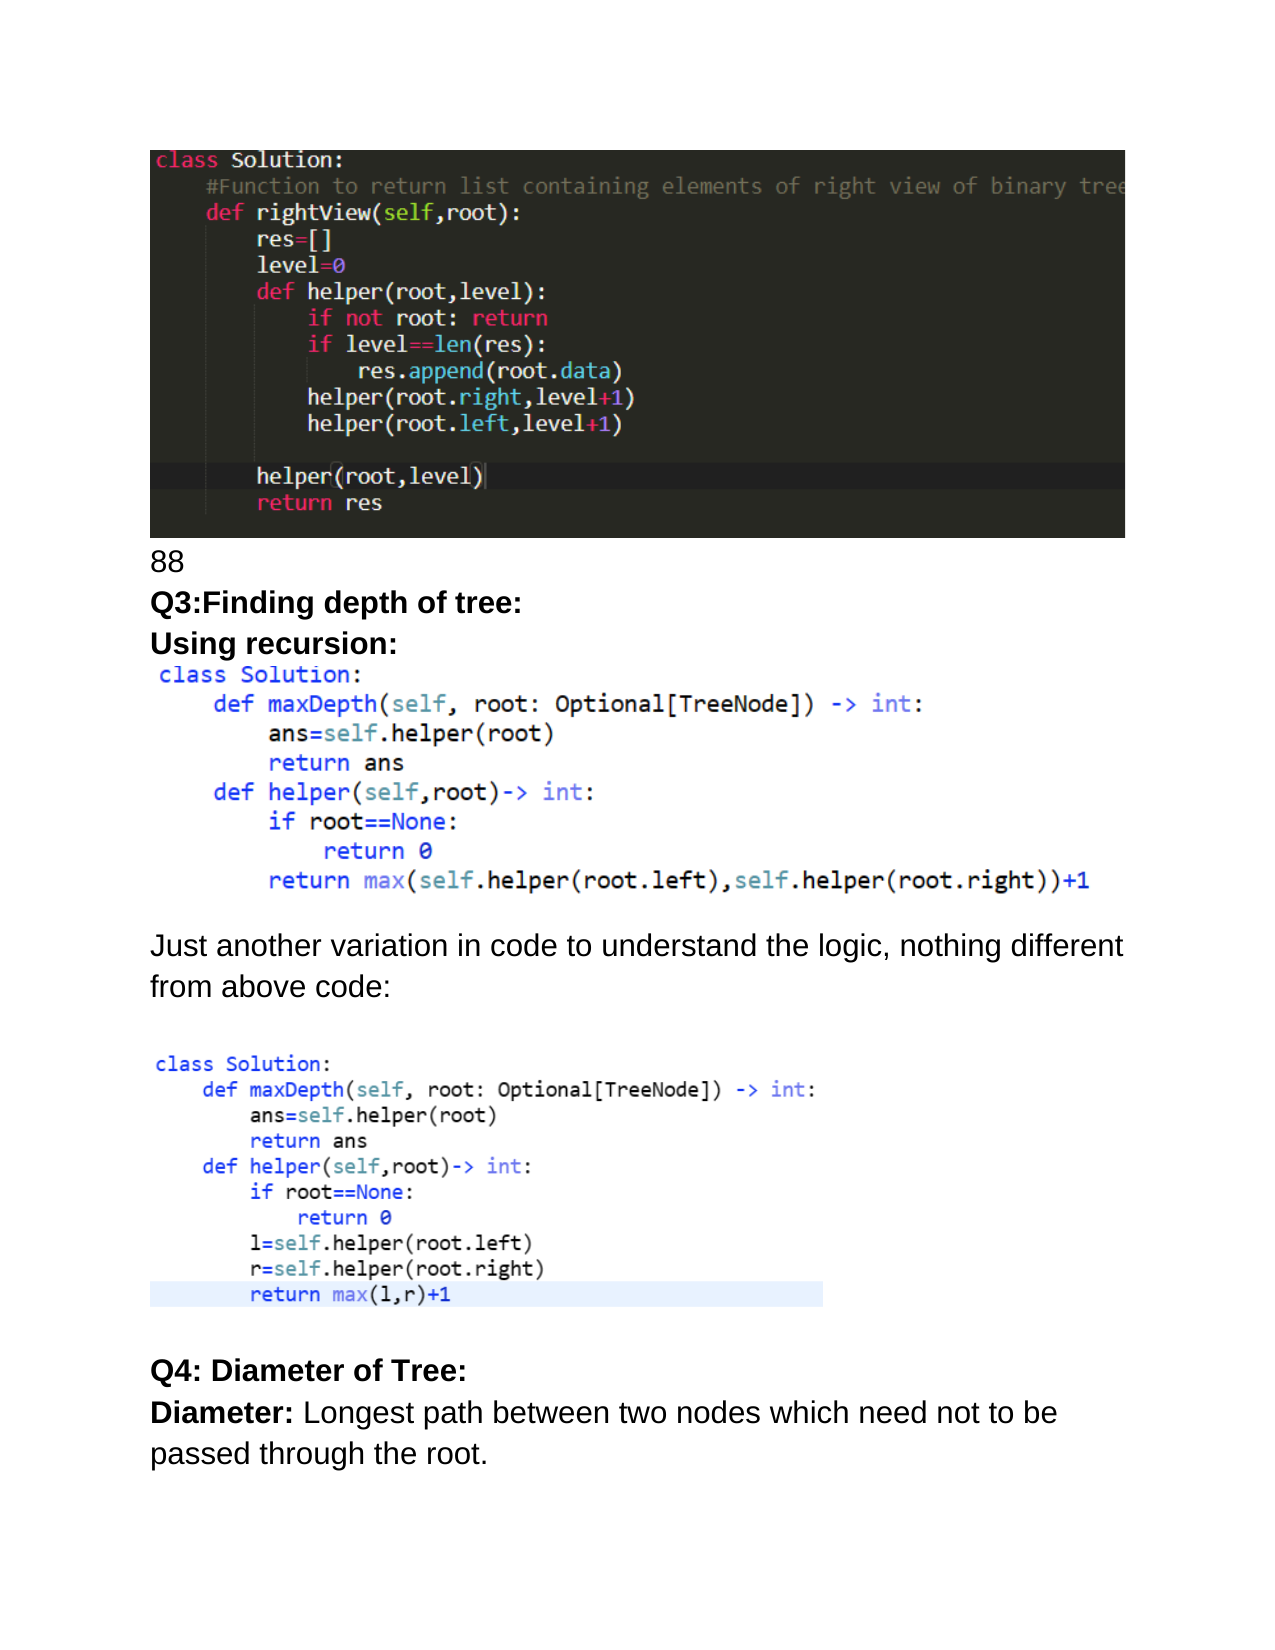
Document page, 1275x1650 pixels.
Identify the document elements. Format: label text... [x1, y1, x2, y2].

text Just another variation in code to understand the logic, nothing different from above code: [150, 927, 1125, 1004]
picture [150, 1050, 823, 1308]
text 88 [150, 538, 1125, 579]
text Q4: Diameter of Tree: [150, 1352, 1125, 1388]
picture [150, 150, 1125, 538]
text Using recursion: [150, 625, 1125, 661]
text Diameter: Longest path between two nodes which need not to be passed through the root. [150, 1394, 1125, 1471]
text Q3:Finding depth of tree: [150, 584, 1125, 620]
picture [150, 666, 1125, 923]
